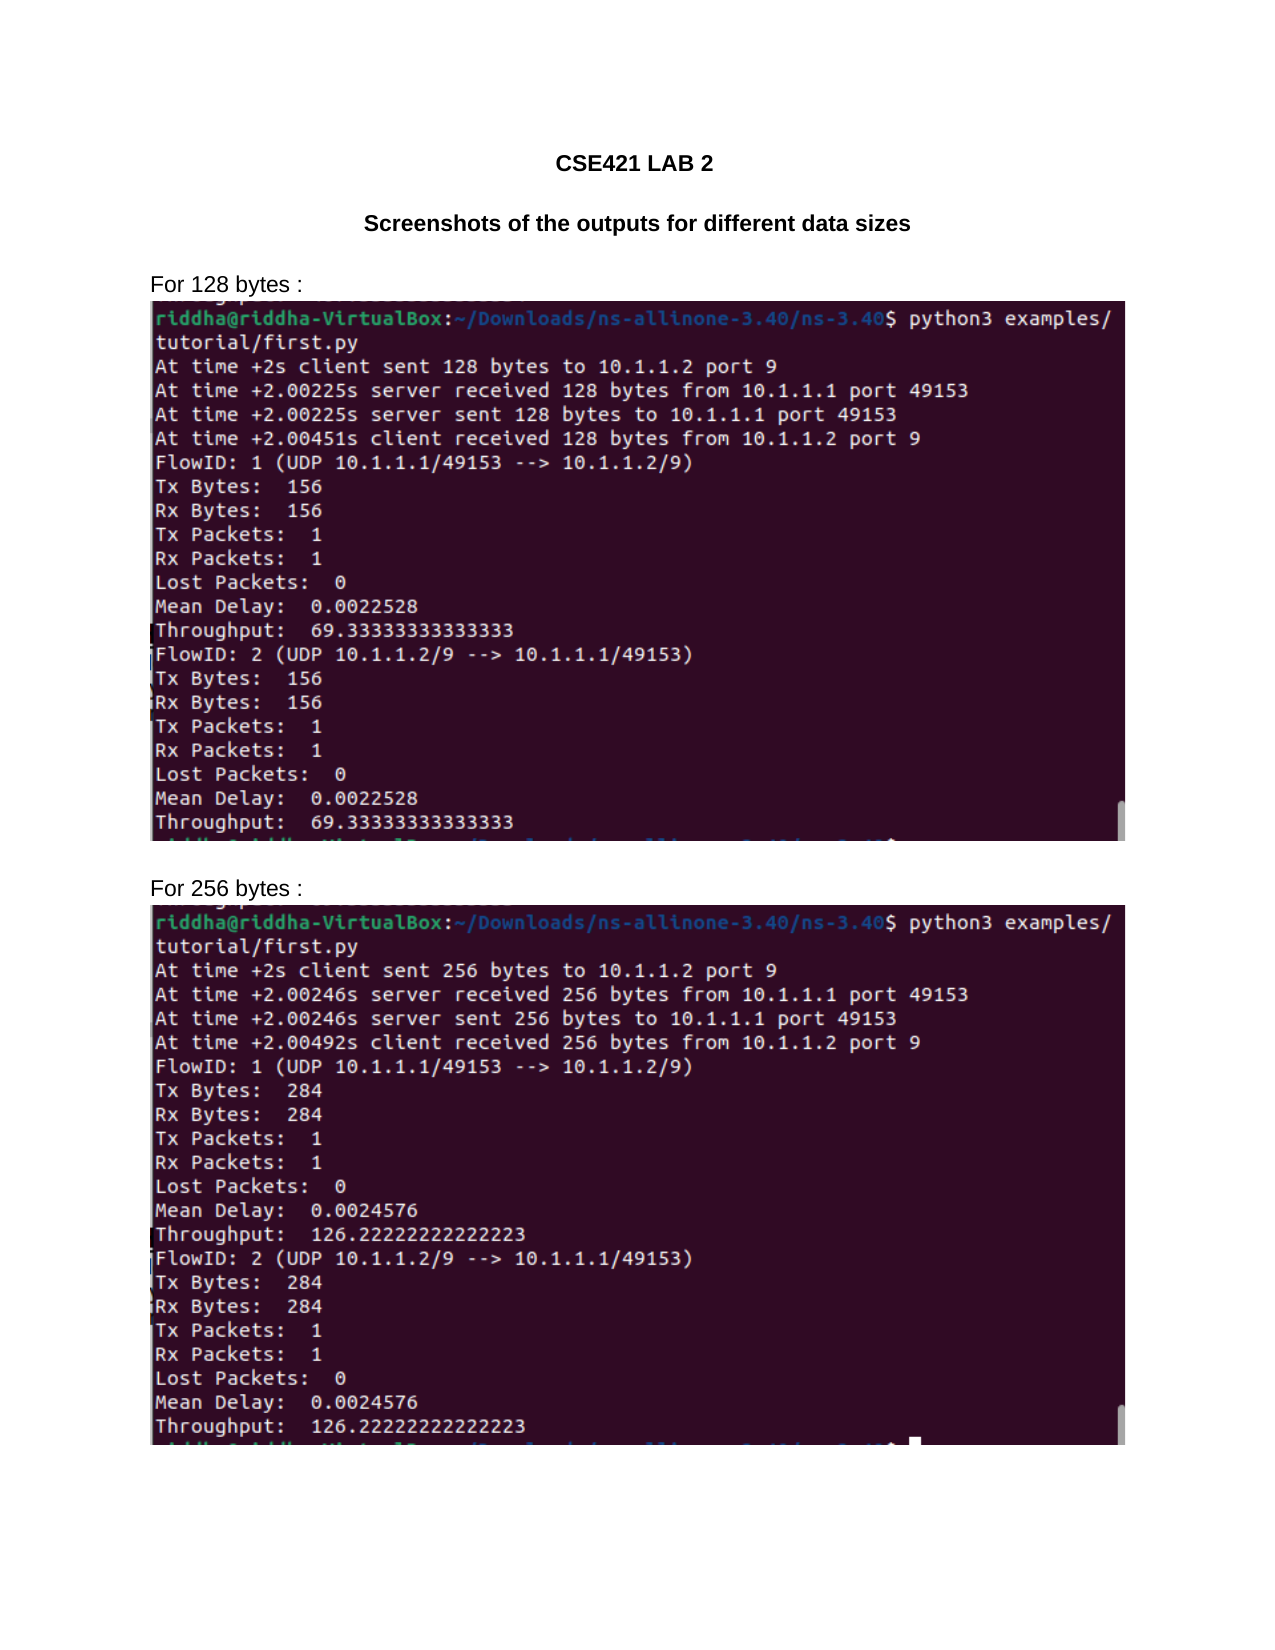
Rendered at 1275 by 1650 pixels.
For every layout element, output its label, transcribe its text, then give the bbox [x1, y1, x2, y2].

text For 256 bytes : [150, 875, 1125, 901]
picture [150, 905, 1125, 1445]
text CSE421 LAB 2 Screenshots of the outputs for different data sizes [150, 150, 1125, 267]
text For 128 bytes : [150, 271, 1125, 301]
picture [150, 301, 1125, 841]
